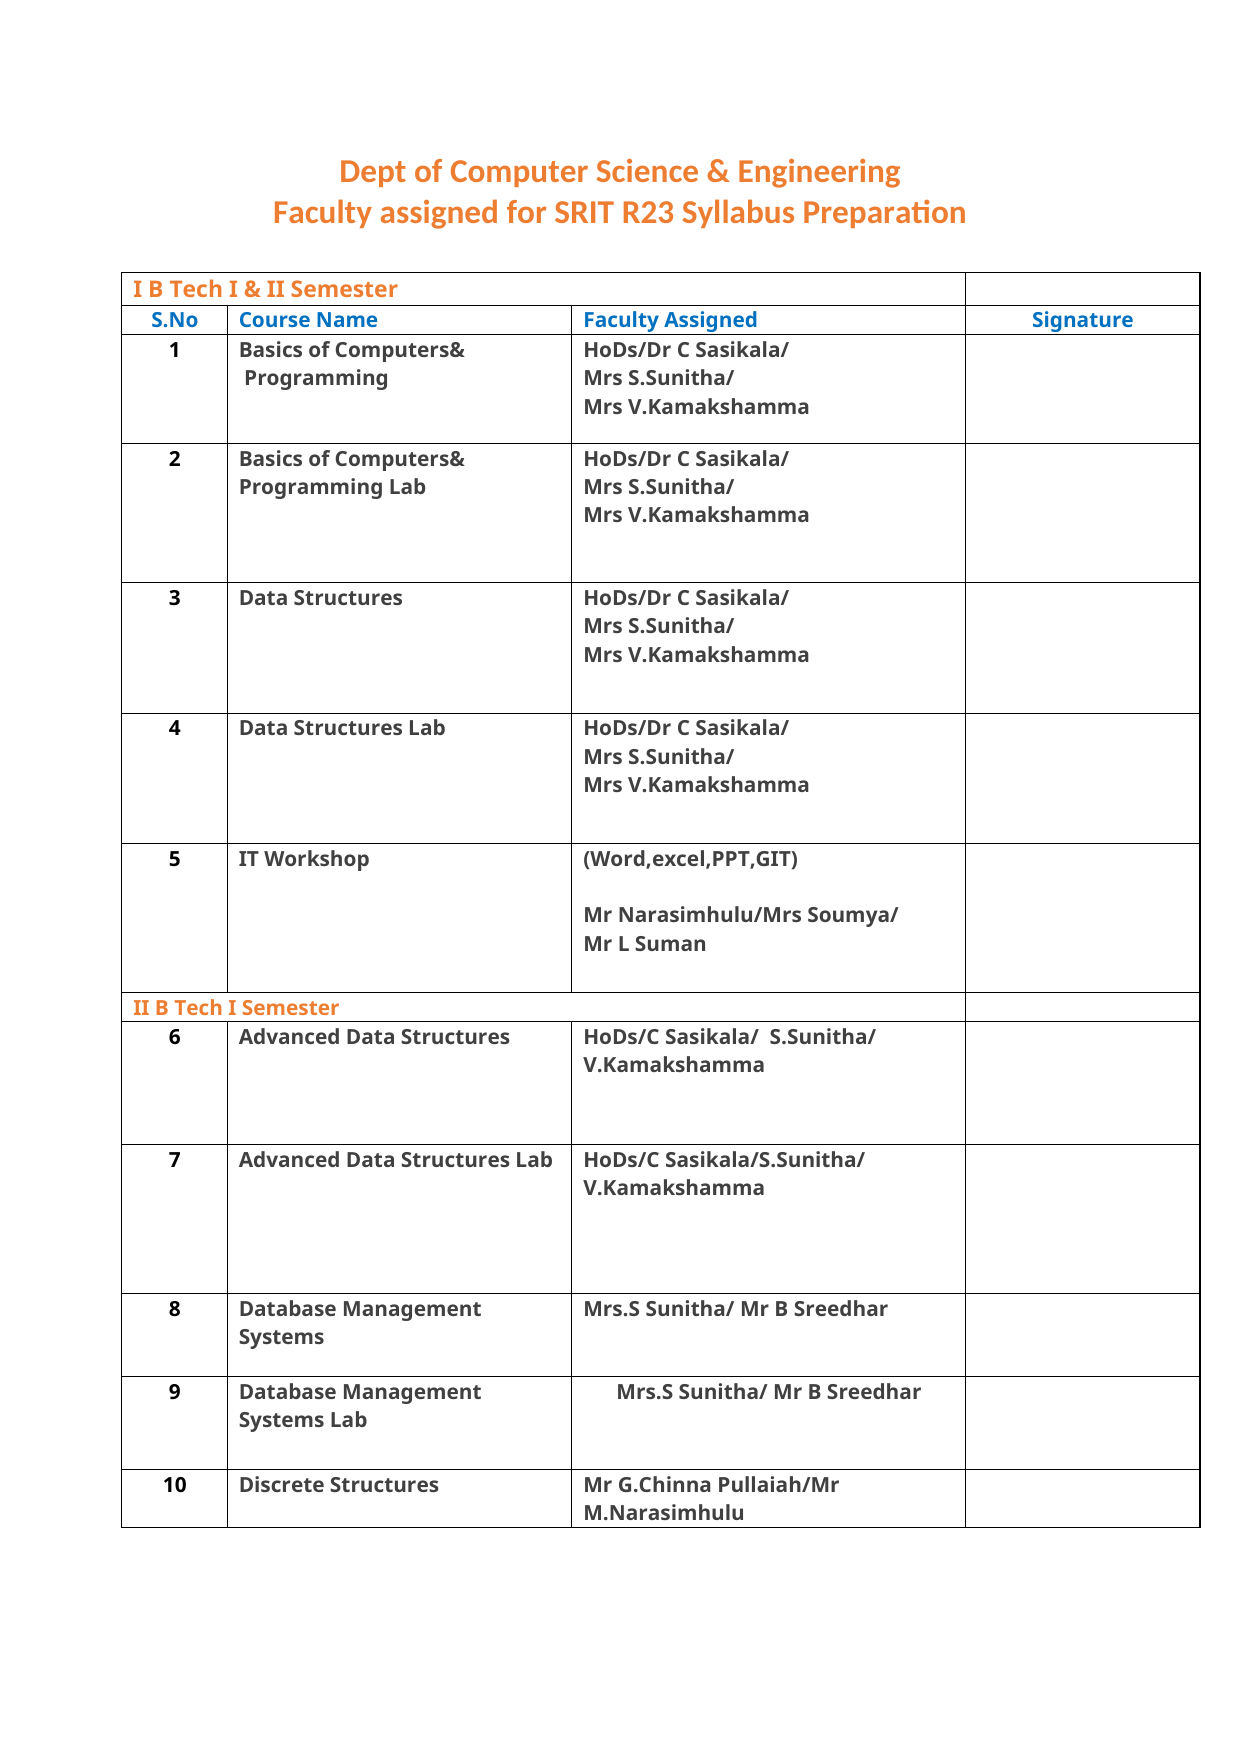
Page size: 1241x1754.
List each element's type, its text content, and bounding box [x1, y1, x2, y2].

table_cell 8 [122, 1294, 227, 1376]
table_cell [966, 993, 1199, 1021]
table_cell 4 [122, 714, 227, 843]
table_cell [966, 1145, 1199, 1293]
table_cell II B Tech I Semester [122, 993, 965, 1021]
table_cell [966, 1294, 1199, 1376]
table_cell 6 [122, 1022, 227, 1144]
table_cell HoDs/Dr C Sasikala/ Mrs S.Sunitha/ Mrs V.Kamakshamma [572, 444, 965, 582]
table_cell Basics of Computers& Programming Lab [228, 444, 571, 582]
table_cell 2 [122, 444, 227, 582]
table_cell Basics of Computers& Programming [228, 335, 571, 443]
table_cell Course Name [228, 306, 571, 334]
table_cell [966, 444, 1199, 582]
table_cell [966, 714, 1199, 843]
table_cell Advanced Data Structures [228, 1022, 571, 1144]
table_cell 3 [122, 583, 227, 712]
table_cell [966, 1470, 1199, 1527]
table_cell HoDs/C Sasikala/ S.Sunitha/ V.Kamakshamma [572, 1022, 965, 1144]
table_cell S.No [122, 306, 227, 334]
table_cell [966, 1022, 1199, 1144]
table_cell 10 [122, 1470, 227, 1527]
table_cell HoDs/Dr C Sasikala/ Mrs S.Sunitha/ Mrs V.Kamakshamma [572, 335, 965, 443]
table_cell Mrs.S Sunitha/ Mr B Sreedhar [572, 1294, 965, 1376]
table_cell Data Structures Lab [228, 714, 571, 843]
table_cell HoDs/Dr C Sasikala/ Mrs S.Sunitha/ Mrs V.Kamakshamma [572, 714, 965, 843]
table_cell [966, 844, 1199, 992]
table_cell [966, 1377, 1199, 1469]
table_cell Discrete Structures [228, 1470, 571, 1527]
text Faculty assigned for SRIT R23 Syllabus Preparation [150, 191, 1090, 231]
table_cell Mr G.Chinna Pullaiah/Mr M.Narasimhulu [572, 1470, 965, 1527]
table_cell [966, 335, 1199, 443]
table_cell HoDs/C Sasikala/S.Sunitha/ V.Kamakshamma [572, 1145, 965, 1293]
table_cell 9 [122, 1377, 227, 1469]
table_cell HoDs/Dr C Sasikala/ Mrs S.Sunitha/ Mrs V.Kamakshamma [572, 583, 965, 712]
table_cell [966, 583, 1199, 712]
table_cell Advanced Data Structures Lab [228, 1145, 571, 1293]
table_cell 5 [122, 844, 227, 992]
table_cell Database Management Systems [228, 1294, 571, 1376]
table_cell Data Structures [228, 583, 571, 712]
table_cell 7 [122, 1145, 227, 1293]
table_cell Signature [966, 306, 1199, 334]
table_header [966, 273, 1199, 304]
table_cell (Word,excel,PPT,GIT) Mr Narasimhulu/Mrs Soumya/ Mr L Suman [572, 844, 965, 992]
table_cell Faculty Assigned [572, 306, 965, 334]
text Dept of Computer Science & Engineering [150, 150, 1090, 191]
table_cell 1 [122, 335, 227, 443]
table_cell IT Workshop [228, 844, 571, 992]
table_header I B Tech I & II Semester [122, 273, 965, 304]
table_cell Database Management Systems Lab [228, 1377, 571, 1469]
table_cell Mrs.S Sunitha/ Mr B Sreedhar [572, 1377, 965, 1469]
